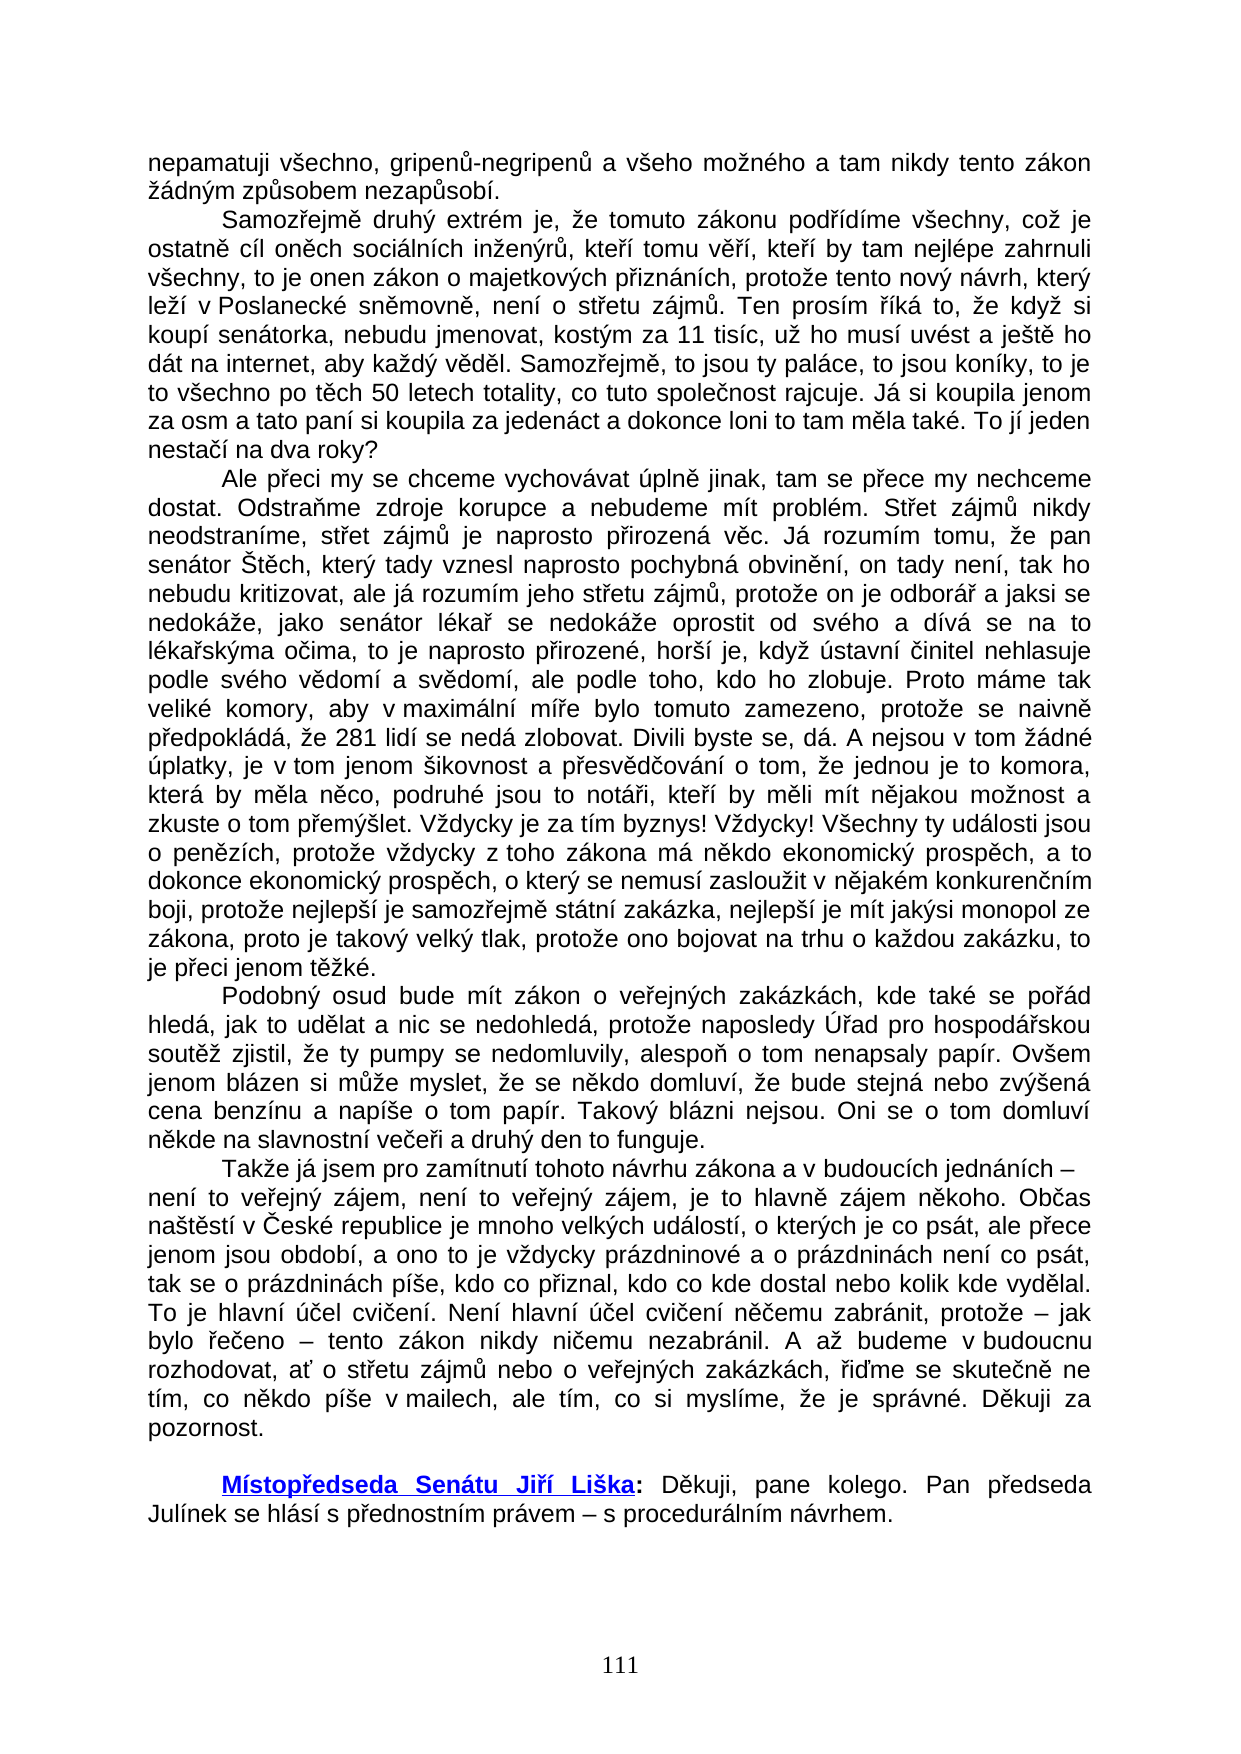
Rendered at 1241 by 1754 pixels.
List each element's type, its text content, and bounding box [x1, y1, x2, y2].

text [148, 148, 1093, 205]
text není to veřejný zájem, není to veřejný zájem, je to hlavně zájem někoho. Občas naštěstí v České republice je mnoho velkých událostí, o kterých je co psát, ale přece jenom jsou období, a ono to je vždycky prázdninové a o prázdninách není co psát, tak se o prázdninách píše, kdo co přiznal, kdo co kde dostal nebo kolik kde vydělal. To je hlavní účel cvičení. Není hlavní účel cvičení něčemu zabránit, protože – jak bylo řečeno – tento zákon nikdy ničemu nezabránil. A až budeme v budoucnu rozhodovat, ať o střetu zájmů nebo o veřejných zakázkách, řiďme se skutečně ne tím, co někdo píše v mailech, ale tím, co si myslíme, že je správné. Děkuji za pozornost. [148, 1183, 1093, 1441]
text Ale přeci my se chceme vychovávat úplně jinak, tam se přece my nechceme dostat. Odstraňme zdroje korupce a nebudeme mít problém. Střet zájmů nikdy neodstraníme, střet zájmů je naprosto přirozená věc. Já rozumím tomu, že pan senátor Štěch, který tady vznesl naprosto pochybná obvinění, on tady není, tak ho nebudu kritizovat, ale já rozumím jeho střetu zájmů, protože on je odborář a jaksi se nedokáže, jako senátor lékař se nedokáže oprostit od svého a dívá se na to lékařskýma očima, to je naprosto přirozené, horší je, když ústavní činitel nehlasuje podle svého vědomí a svědomí, ale podle toho, kdo ho zlobuje. Proto máme tak veliké komory, aby v maximální míře bylo tomuto zamezeno, protože se naivně předpokládá, že 281 lidí se nedá zlobovat. Divili byste se, dá. A nejsou v tom žádné úplatky, je v tom jenom šikovnost a přesvědčování o tom, že jednou je to komora, která by měla něco, podruhé jsou to notáři, kteří by měli mít nějakou možnost a zkuste o tom přemýšlet. Vždycky je za tím byznys! Vždycky! Všechny ty události jsou o penězích, protože vždycky z toho zákona má někdo ekonomický prospěch, a to dokonce ekonomický prospěch, o který se nemusí zasloužit v nějakém konkurenčním boji, protože nejlepší je samozřejmě státní zakázka, nejlepší je mít jakýsi monopol ze zákona, proto je takový velký tlak, protože ono bojovat na trhu o každou zakázku, to je přeci jenom těžké. [148, 464, 1093, 981]
text Samozřejmě druhý extrém je, že tomuto zákonu podřídíme všechny, což je ostatně cíl oněch sociálních inženýrů, kteří tomu věří, kteří by tam nejlépe zahrnuli všechny, to je onen zákon o majetkových přiznáních, protože tento nový návrh, který leží v Poslanecké sněmovně, není o střetu zájmů. Ten prosím říká to, že když si koupí senátorka, nebudu jmenovat, kostým za 11 tisíc, už ho musí uvést a ještě ho dát na internet, aby každý věděl. Samozřejmě, to jsou ty paláce, to jsou koníky, to je to všechno po těch 50 letech totality, co tuto společnost rajcuje. Já si koupila jenom za osm a tato paní si koupila za jedenáct a dokonce loni to tam měla také. To jí jeden nestačí na dva roky? [148, 205, 1093, 464]
text Místopředseda Senátu Jiří Liška: Děkuji, pane kolego. Pan předseda Julínek se hlásí s přednostním právem – s procedurálním návrhem. [148, 1470, 1093, 1528]
text Takže já jsem pro zamítnutí tohoto návrhu zákona a v budoucích jednáních – [148, 1154, 1093, 1183]
text Podobný osud bude mít zákon o veřejných zakázkách, kde také se pořád hledá, jak to udělat a nic se nedohledá, protože naposledy Úřad pro hospodářskou soutěž zjistil, že ty pumpy se nedomluvily, alespoň o tom nenapsaly papír. Ovšem jenom blázen si může myslet, že se někdo domluví, že bude stejná nebo zvýšená cena benzínu a napíše o tom papír. Takový blázni nejsou. Oni se o tom domluví někde na slavnostní večeři a druhý den to funguje. [148, 981, 1093, 1154]
